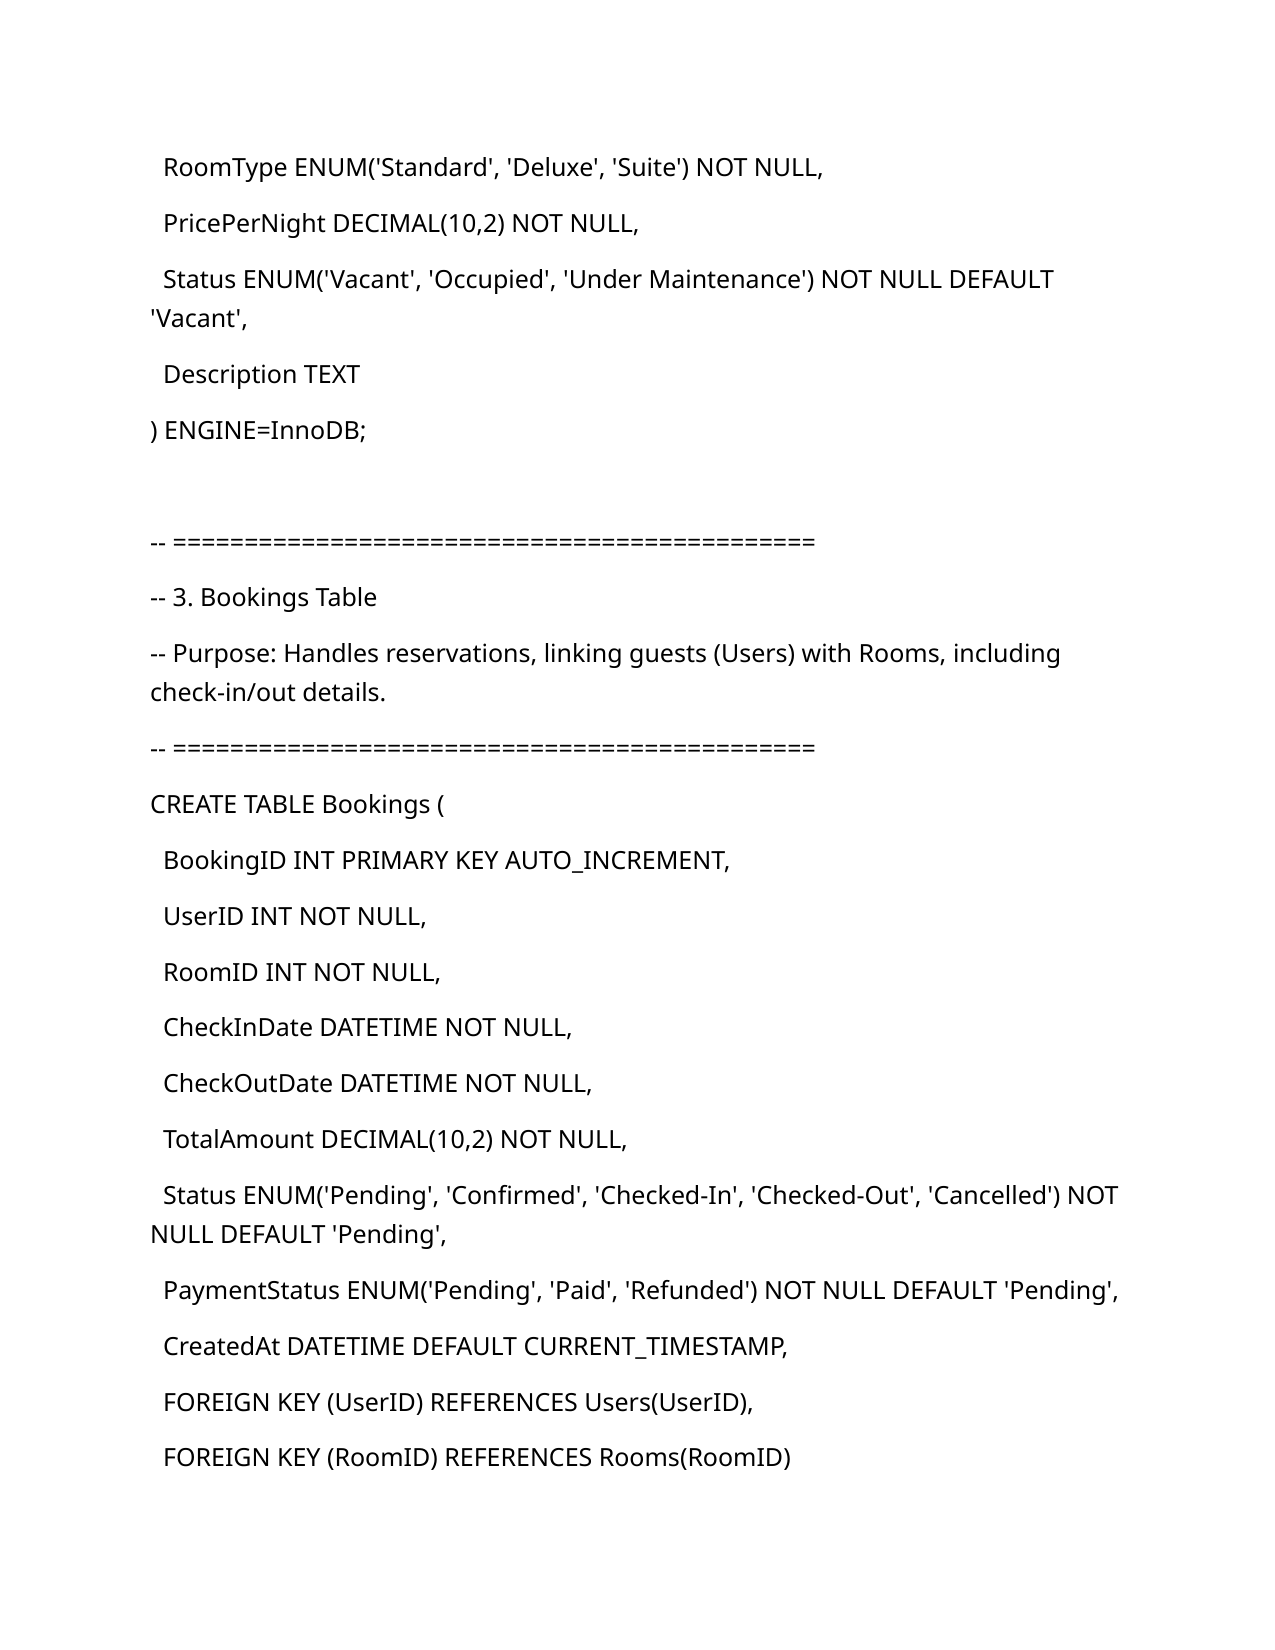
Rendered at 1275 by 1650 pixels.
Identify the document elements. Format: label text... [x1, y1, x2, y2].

text Status ENUM('Pending', 'Confirmed', 'Checked-In', 'Checked-Out', 'Cancelled') NOT NULL DEFAULT 'Pending', [150, 1177, 1125, 1251]
text CreatedAt DATETIME DEFAULT CURRENT_TIMESTAMP, [150, 1328, 1125, 1362]
text RoomType ENUM('Standard', 'Deluxe', 'Suite') NOT NULL, [150, 150, 1125, 184]
text PaymentStatus ENUM('Pending', 'Paid', 'Refunded') NOT NULL DEFAULT 'Pending', [150, 1272, 1125, 1307]
text PricePerNight DECIMAL(10,2) NOT NULL, [150, 206, 1125, 240]
text RoomID INT NOT NULL, [150, 954, 1125, 988]
text Description TEXT [150, 357, 1125, 391]
text -- ============================================= [150, 524, 1125, 558]
text Status ENUM('Vacant', 'Occupied', 'Under Maintenance') NOT NULL DEFAULT 'Vacant', [150, 262, 1125, 335]
text FOREIGN KEY (UserID) REFERENCES Users(UserID), [150, 1384, 1125, 1418]
text CheckInDate DATETIME NOT NULL, [150, 1010, 1125, 1044]
text -- Purpose: Handles reservations, linking guests (Users) with Rooms, including check-in/out details. [150, 636, 1125, 709]
text -- ============================================= [150, 731, 1125, 765]
text CheckOutDate DATETIME NOT NULL, [150, 1066, 1125, 1100]
text -- 3. Bookings Table [150, 580, 1125, 614]
text ) ENGINE=InnoDB; [150, 412, 1125, 447]
text FOREIGN KEY (RoomID) REFERENCES Rooms(RoomID) [150, 1440, 1125, 1474]
text CREATE TABLE Bookings ( [150, 787, 1125, 821]
text UserID INT NOT NULL, [150, 898, 1125, 932]
text TotalAmount DECIMAL(10,2) NOT NULL, [150, 1122, 1125, 1156]
text BookingID INT PRIMARY KEY AUTO_INCREMENT, [150, 842, 1125, 877]
